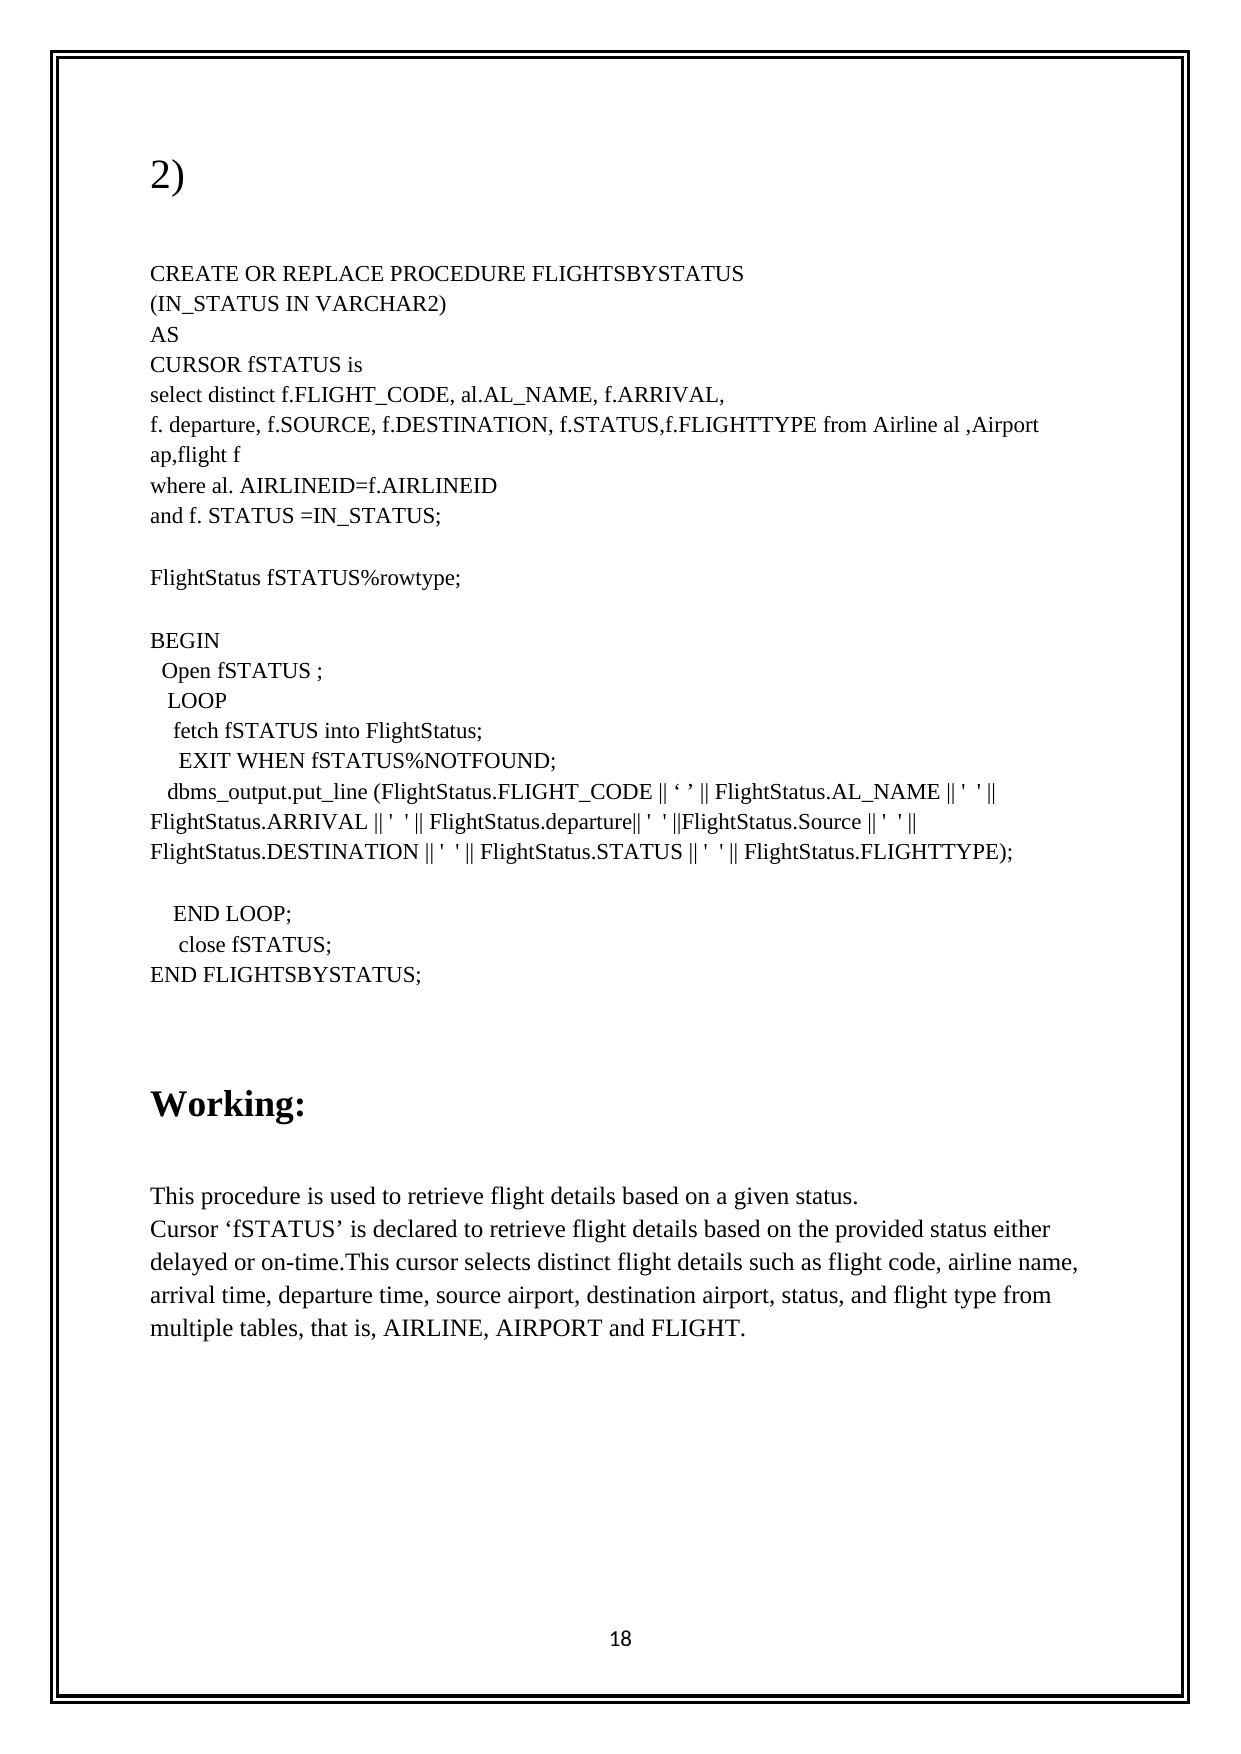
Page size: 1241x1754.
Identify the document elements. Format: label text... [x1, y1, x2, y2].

text CREATE OR REPLACE PROCEDURE FLIGHTSBYSTATUS [150, 260, 1090, 287]
text Open fSTATUS ; [150, 657, 1090, 683]
text LOOP [150, 687, 1090, 713]
text (IN_STATUS IN VARCHAR2) [150, 290, 1090, 317]
text f. departure, f.SOURCE, f.DESTINATION, f.STATUS,f.FLIGHTTYPE from Airline al ,Airport ap,flight f [150, 411, 1090, 468]
text EXIT WHEN fSTATUS%NOTFOUND; [150, 747, 1090, 774]
text END LOOP; [150, 901, 1090, 927]
text dbms_output.put_line (FlightStatus.FLIGHT_CODE || ‘ ’ || FlightStatus.AL_NAME || ' ' || FlightStatus.ARRIVAL || ' ' || FlightStatus.departure|| ' ' ||FlightStatus.Source || ' ' || FlightStatus.DESTINATION || ' ' || FlightStatus.STATUS || ' ' || FlightStatus.FLIGHTTYPE); [150, 778, 1090, 864]
text This procedure is used to retrieve flight details based on a given status. [150, 1181, 1090, 1210]
text select distinct f.FLIGHT_CODE, al.AL_NAME, f.ARRIVAL, [150, 381, 1090, 407]
text where al. AIRLINEID=f.AIRLINEID [150, 472, 1090, 498]
text Working: [150, 1082, 1090, 1125]
text Cursor ‘fSTATUS’ is declared to retrieve flight details based on the provided status either delayed or on-time.This cursor selects distinct flight details such as flight code, airline name, arrival time, departure time, source airport, destination airport, status, and flight type from multiple tables, that is, AIRLINE, AIRPORT and FLIGHT. [150, 1214, 1090, 1342]
text and f. STATUS =IN_STATUS; [150, 502, 1090, 528]
text CURSOR fSTATUS is [150, 351, 1090, 377]
text 2) [150, 150, 1090, 198]
text FlightStatus fSTATUS%rowtype; [150, 564, 1090, 591]
text END FLIGHTSBYSTATUS; [150, 961, 1090, 987]
text fetch fSTATUS into FlightStatus; [150, 717, 1090, 744]
text AS [150, 321, 1090, 347]
text BEGIN [150, 627, 1090, 653]
text close fSTATUS; [150, 931, 1090, 957]
